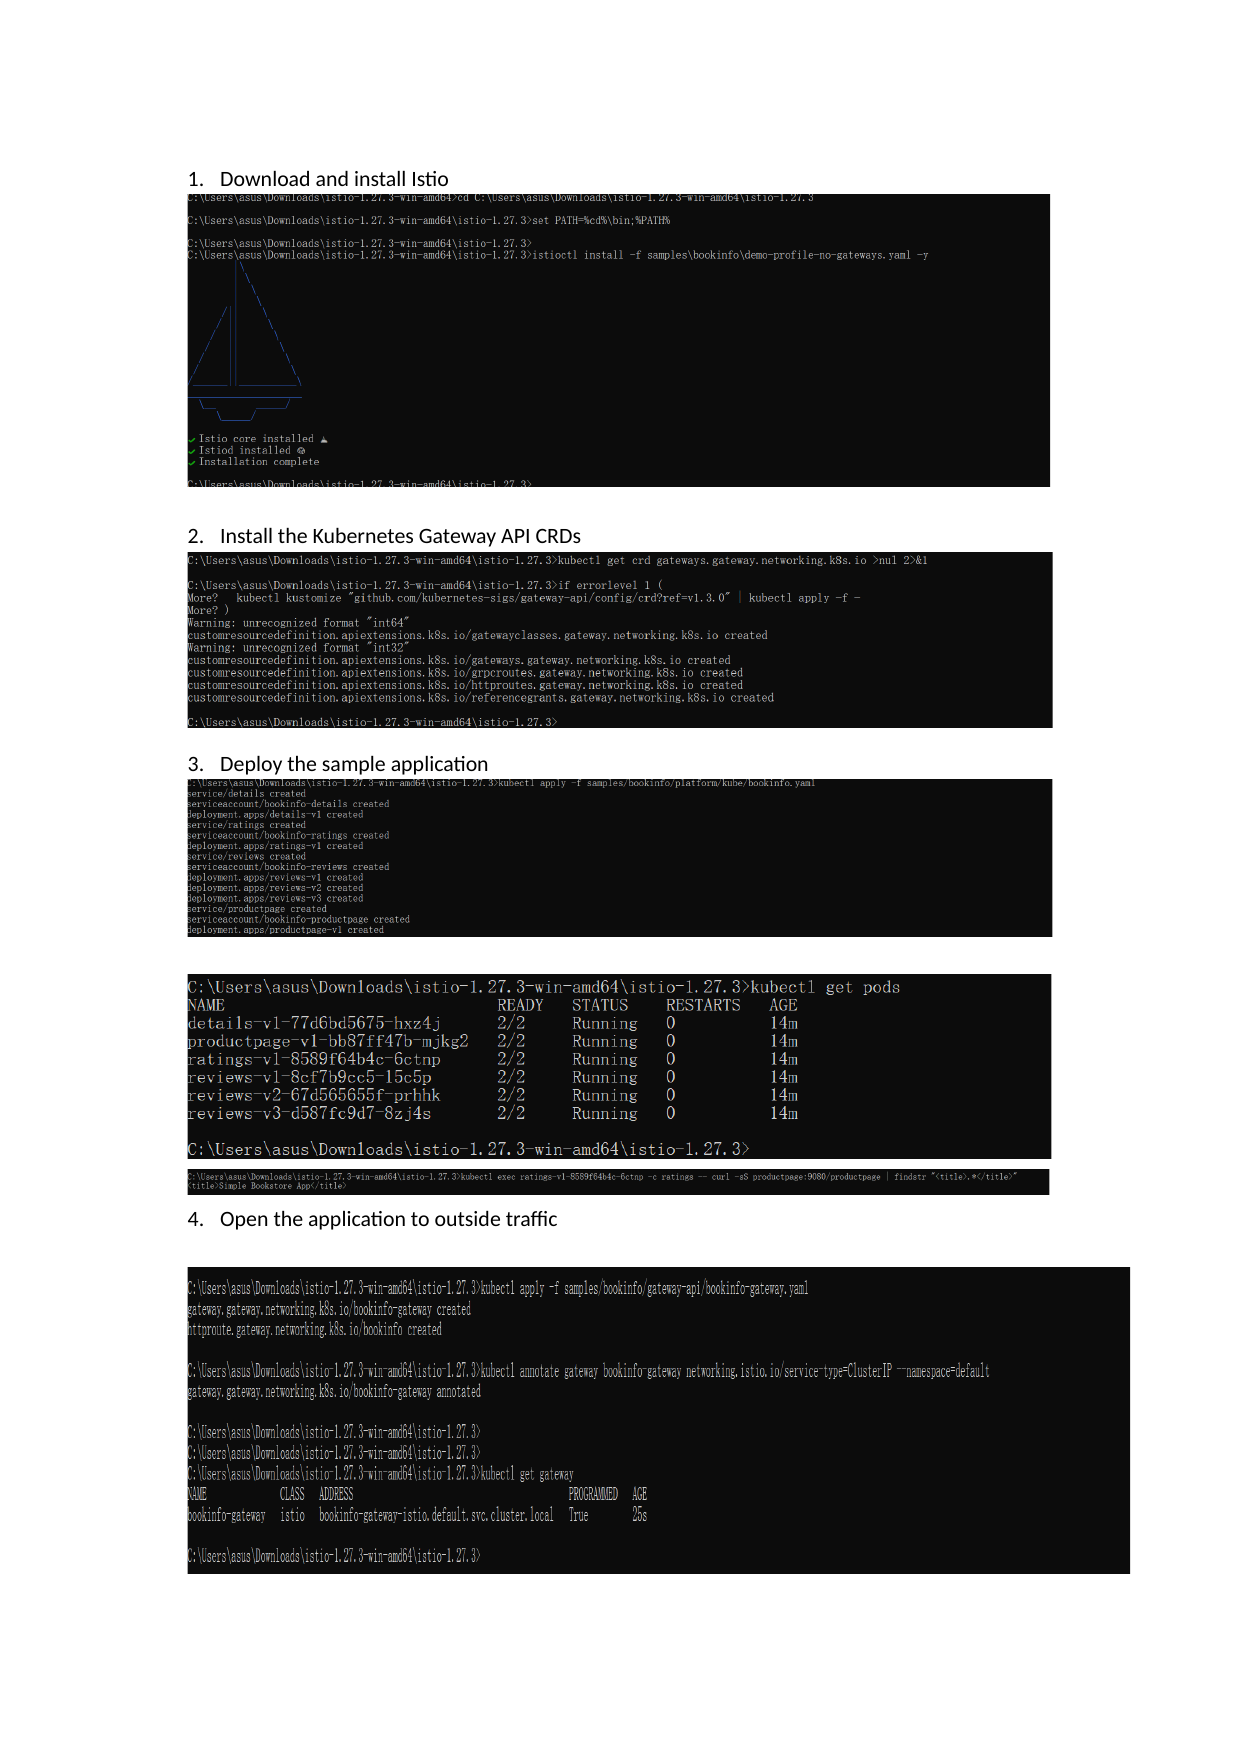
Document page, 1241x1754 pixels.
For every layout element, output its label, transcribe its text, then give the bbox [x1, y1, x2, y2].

list Open the application to outside traffic [187, 1202, 1053, 1234]
list Download and install Istio [187, 162, 1053, 194]
picture [187, 974, 1052, 1159]
picture [187, 779, 1053, 937]
picture [187, 1267, 1130, 1574]
picture [187, 194, 1050, 487]
list Deploy the sample application [187, 747, 1053, 779]
picture [187, 1169, 1050, 1195]
picture [187, 552, 1053, 728]
list Install the Kubernetes Gateway API CRDs [187, 519, 1053, 552]
